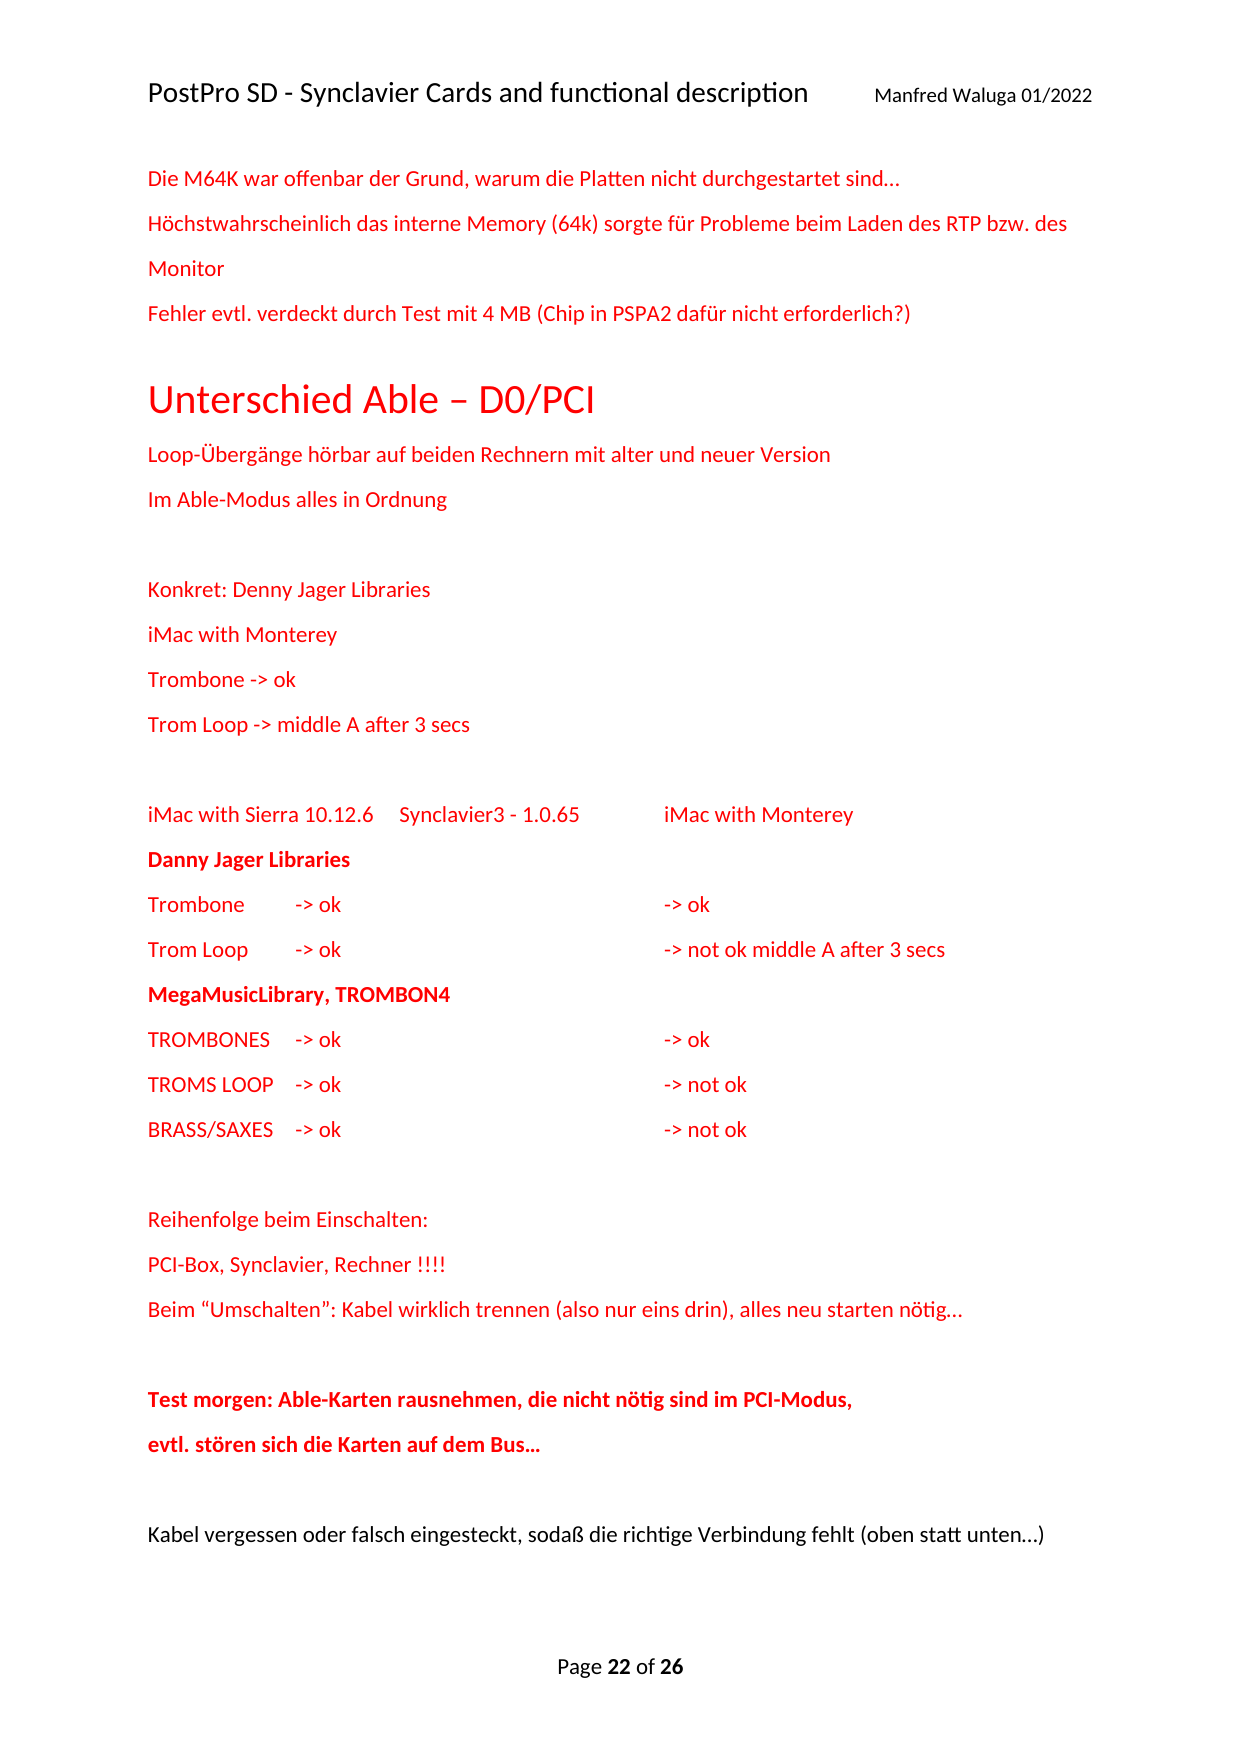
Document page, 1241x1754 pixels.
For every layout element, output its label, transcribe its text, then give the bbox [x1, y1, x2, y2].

text Trombone -> ok [148, 648, 1093, 693]
text PCI-Box, Synclavier, Rechner !!!! [148, 1233, 1093, 1278]
text Trom Loop -> ok -> not ok middle A after 3 secs [148, 918, 1093, 963]
text Beim “Umschalten”: Kabel wirklich trennen (also nur eins drin), alles neu starten nötig… [148, 1278, 1093, 1323]
text Test morgen: Able-Karten rausnehmen, die nicht nötig sind im PCI-Modus, [148, 1368, 1093, 1413]
text Im Able-Modus alles in Ordnung [148, 468, 1093, 513]
text TROMS LOOP -> ok -> not ok [148, 1053, 1093, 1098]
text MegaMusicLibrary, TROMBON4 [148, 963, 1093, 1008]
text iMac with Sierra 10.12.6 Synclavier3 - 1.0.65 iMac with Monterey [148, 783, 1093, 828]
text Trombone -> ok -> ok [148, 873, 1093, 918]
text Kabel vergessen oder falsch eingesteckt, sodaß die richtige Verbindung fehlt (oben statt unten…) [148, 1503, 1093, 1548]
text Fehler evtl. verdeckt durch Test mit 4 MB (Chip in PSPA2 dafür nicht erforderlich?) [148, 283, 1093, 328]
text iMac with Monterey [148, 603, 1093, 648]
text BRASS/SAXES -> ok -> not ok [148, 1098, 1093, 1143]
text Loop-Übergänge hörbar auf beiden Rechnern mit alter und neuer Version [148, 423, 1093, 468]
text Die M64K war offenbar der Grund, warum die Platten nicht durchgestartet sind… Höchstwahrscheinlich das interne Memory (64k) sorgte für Probleme beim Laden des RTP bzw. des Monitor [148, 148, 1093, 283]
text Konkret: Denny Jager Libraries [148, 558, 1093, 603]
text Unterschied Able – D0/PCI [148, 373, 1093, 423]
text TROMBONES -> ok -> ok [148, 1008, 1093, 1053]
text Danny Jager Libraries [148, 828, 1093, 873]
text Trom Loop -> middle A after 3 secs [148, 693, 1093, 738]
text evtl. stören sich die Karten auf dem Bus… [148, 1413, 1093, 1458]
text Reihenfolge beim Einschalten: [148, 1188, 1093, 1233]
